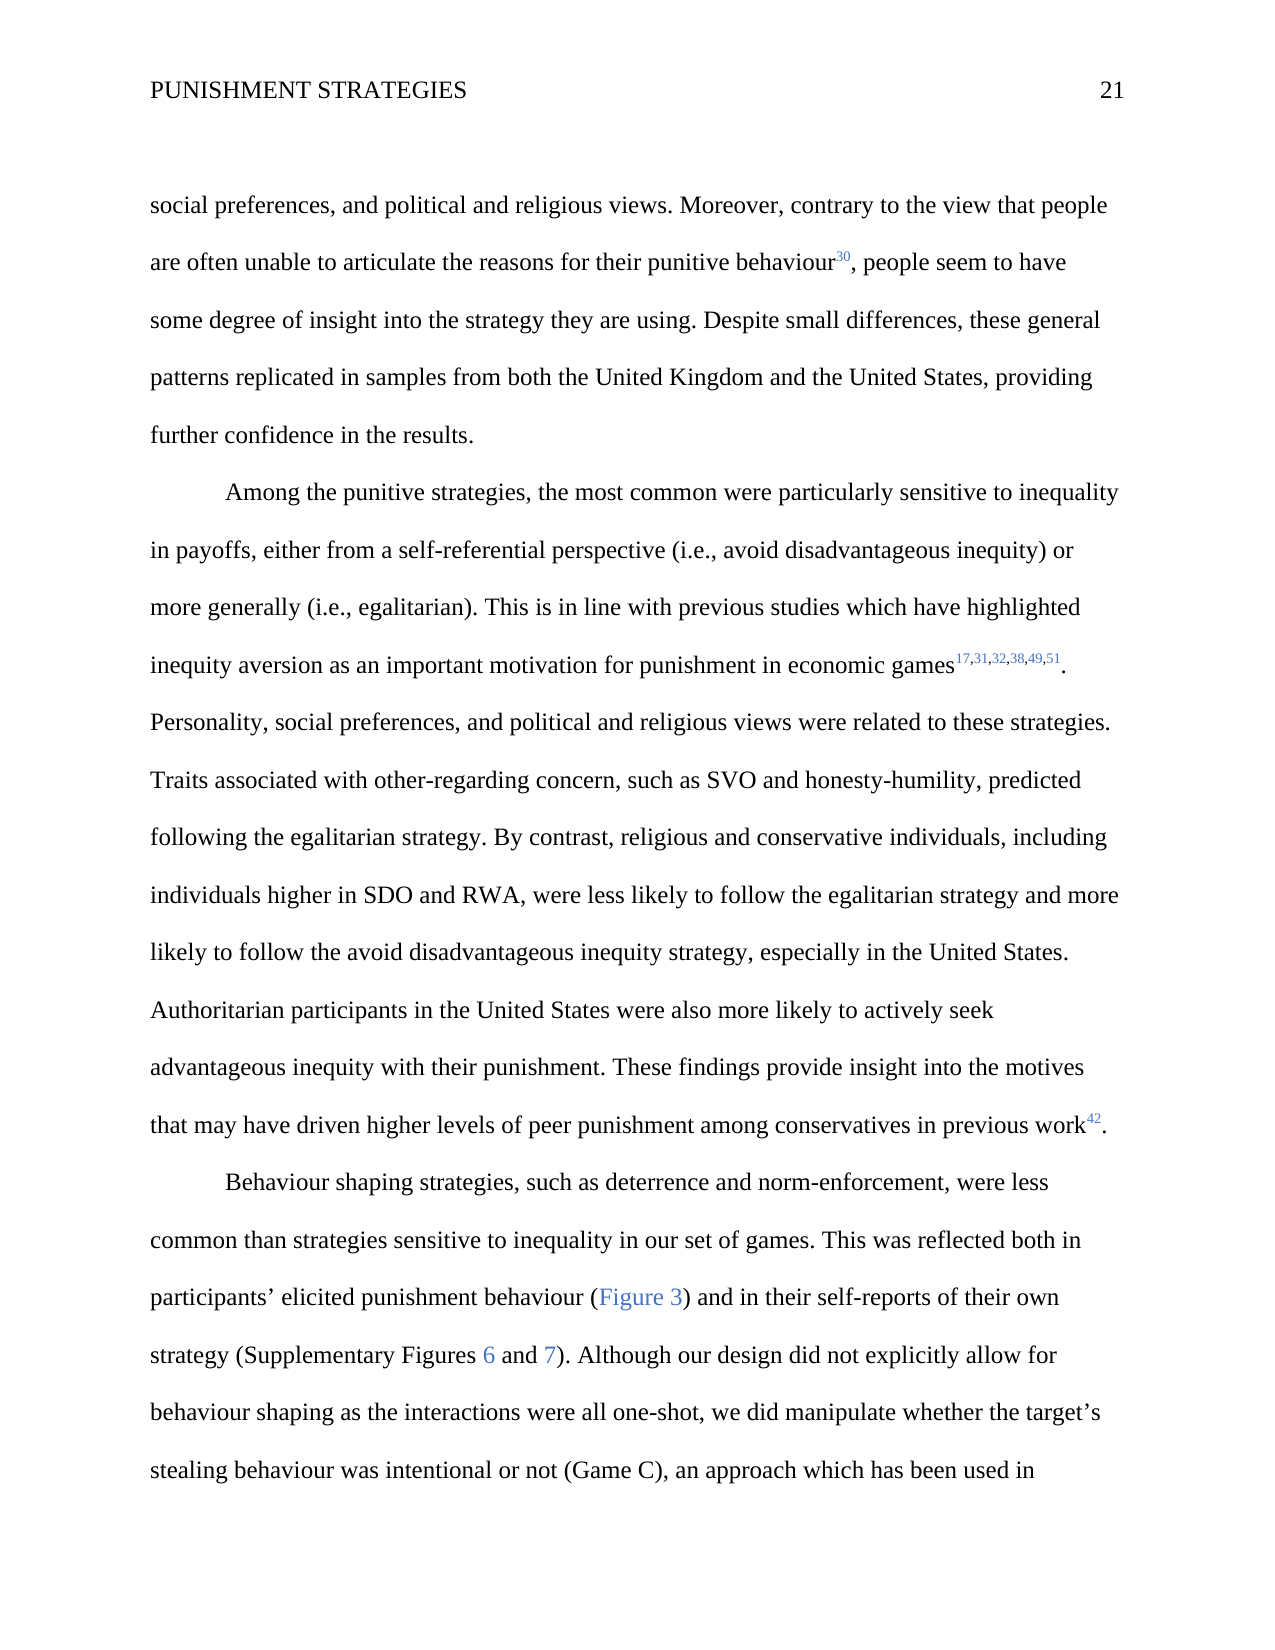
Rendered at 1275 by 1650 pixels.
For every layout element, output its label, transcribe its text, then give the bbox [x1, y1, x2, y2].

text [150, 190, 1125, 449]
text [150, 1167, 1125, 1484]
text Among the punitive strategies, the most common were particularly sensitive to inequality in payoffs, either from a self-referential perspective (i.e., avoid disadvantageous inequity) or more generally (i.e., egalitarian). This is in line with previous studies which have highlighted inequity aversion as an important motivation for punishment in economic games17,31,32,38,49,51. Personality, social preferences, and political and religious views were related to these strategies. Traits associated with other-regarding concern, such as SVO and honesty-humility, predicted following the egalitarian strategy. By contrast, religious and conservative individuals, including individuals higher in SDO and RWA, were less likely to follow the egalitarian strategy and more likely to follow the avoid disadvantageous inequity strategy, especially in the United States. Authoritarian participants in the United States were also more likely to actively seek advantageous inequity with their punishment. These findings provide insight into the motives that may have driven higher levels of peer punishment among conservatives in previous work42. [150, 477, 1125, 1139]
